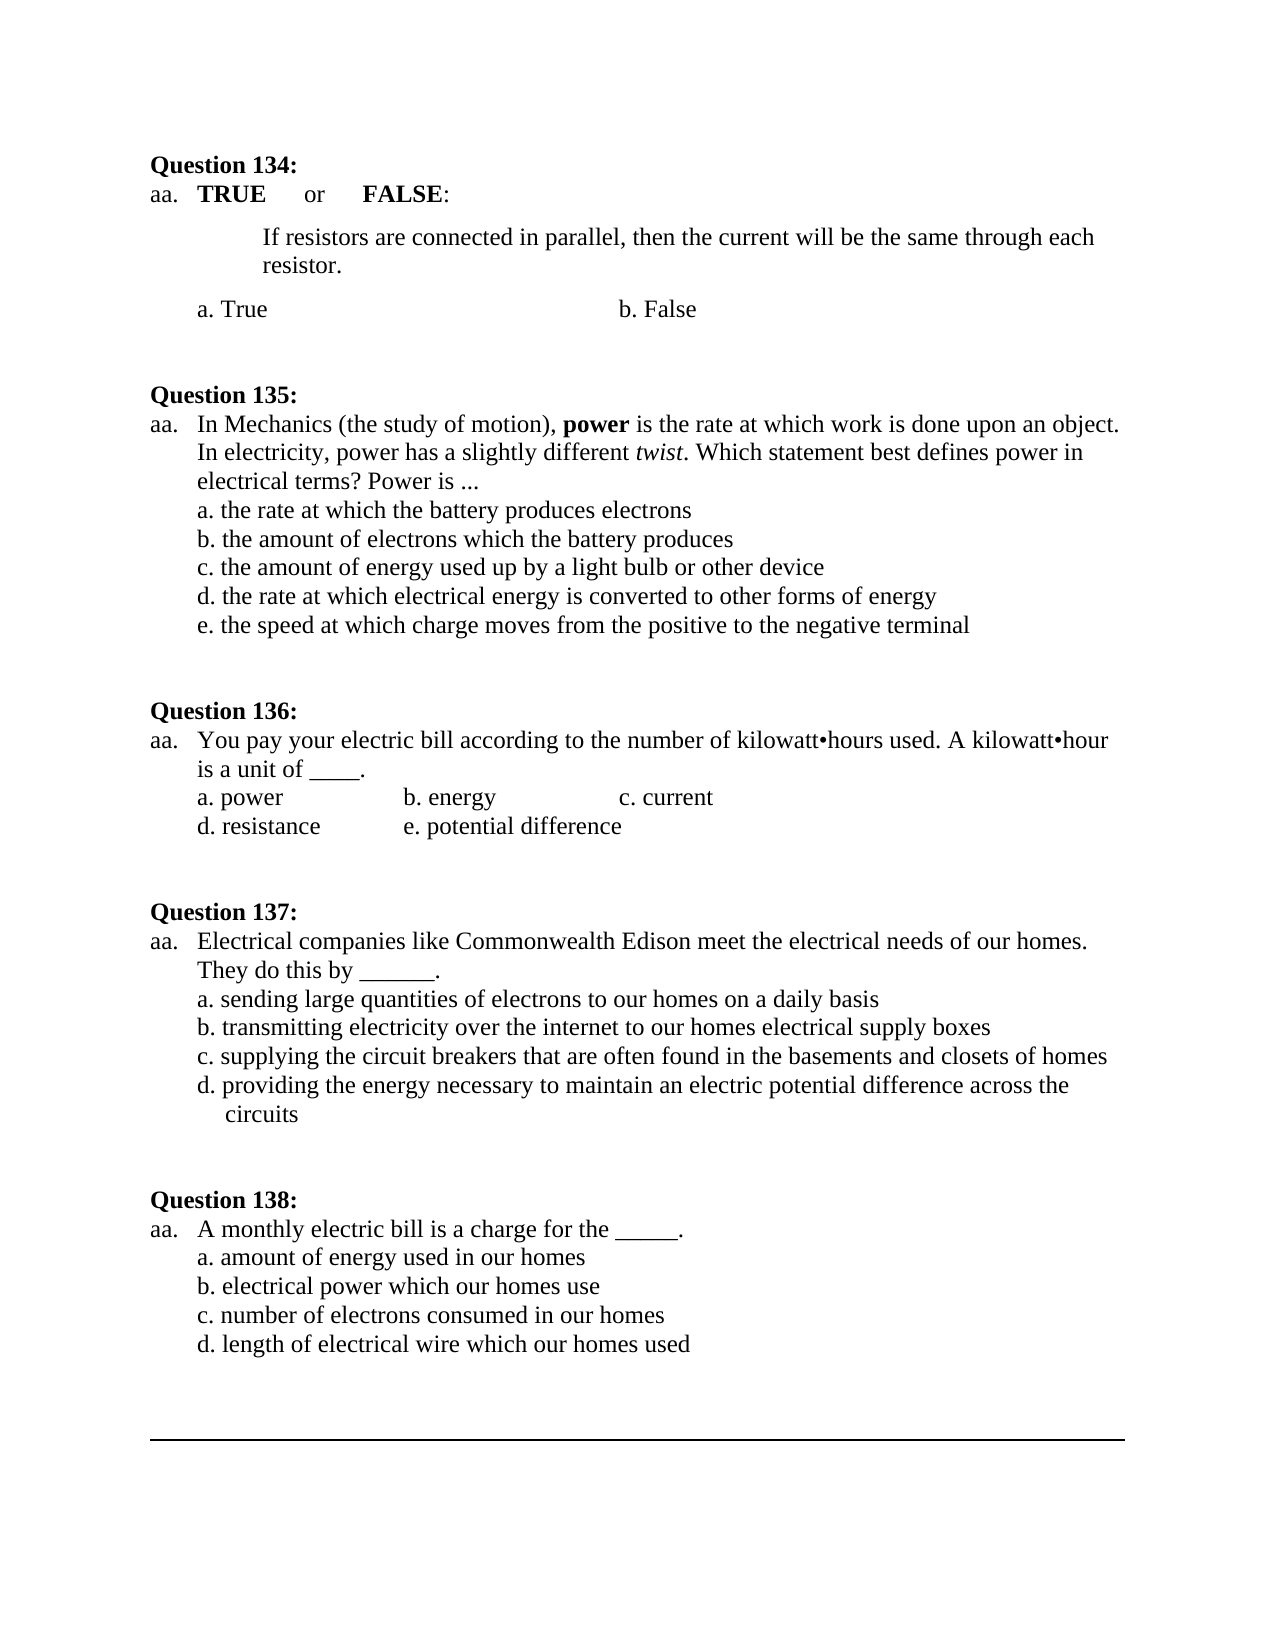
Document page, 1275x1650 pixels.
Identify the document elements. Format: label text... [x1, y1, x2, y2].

text c. the amount of energy used up by a light bulb or other device [150, 552, 1125, 581]
text aa. Electrical companies like Commonwealth Edison meet the electrical needs of our homes. They do this by ______. [150, 926, 1125, 984]
text d. providing the energy necessary to maintain an electric potential difference across the circuits [150, 1070, 1125, 1127]
text Question 138: [150, 1185, 1125, 1214]
text aa. TRUE or FALSE: [150, 179, 1125, 207]
text a. power b. energy c. current [150, 782, 1125, 811]
text d. resistance e. potential difference [150, 811, 1125, 840]
text b. transmitting electricity over the internet to our homes electrical supply boxes [150, 1012, 1125, 1041]
text Question 136: [150, 696, 1125, 725]
text a. sending large quantities of electrons to our homes on a daily basis [150, 984, 1125, 1012]
text aa. In Mechanics (the study of motion), power is the rate at which work is done upon an object. In electricity, power has a slightly different twist. Which statement best defines power in electrical terms? Power is ... [150, 409, 1125, 495]
text Question 134: [150, 150, 1125, 179]
text Question 135: [150, 380, 1125, 409]
text e. the speed at which charge moves from the positive to the negative terminal [150, 610, 1125, 639]
text a. the rate at which the battery produces electrons [150, 495, 1125, 524]
text d. the rate at which electrical energy is converted to other forms of energy [150, 581, 1125, 610]
text d. length of electrical wire which our homes used [150, 1329, 1125, 1357]
text c. supplying the circuit breakers that are often found in the basements and closets of homes [150, 1041, 1125, 1070]
text aa. You pay your electric bill according to the number of kilowatt•hours used. A kilowatt•hour is a unit of ____. [150, 725, 1125, 782]
text a. True b. False [150, 294, 1125, 322]
text a. amount of energy used in our homes [150, 1242, 1125, 1271]
text b. electrical power which our homes use [150, 1271, 1125, 1300]
text If resistors are connected in parallel, then the current will be the same through each resistor. [262, 222, 1125, 279]
text aa. A monthly electric bill is a charge for the _____. [150, 1214, 1125, 1242]
text c. number of electrons consumed in our homes [150, 1300, 1125, 1329]
text Question 137: [150, 897, 1125, 926]
text b. the amount of electrons which the battery produces [150, 524, 1125, 552]
